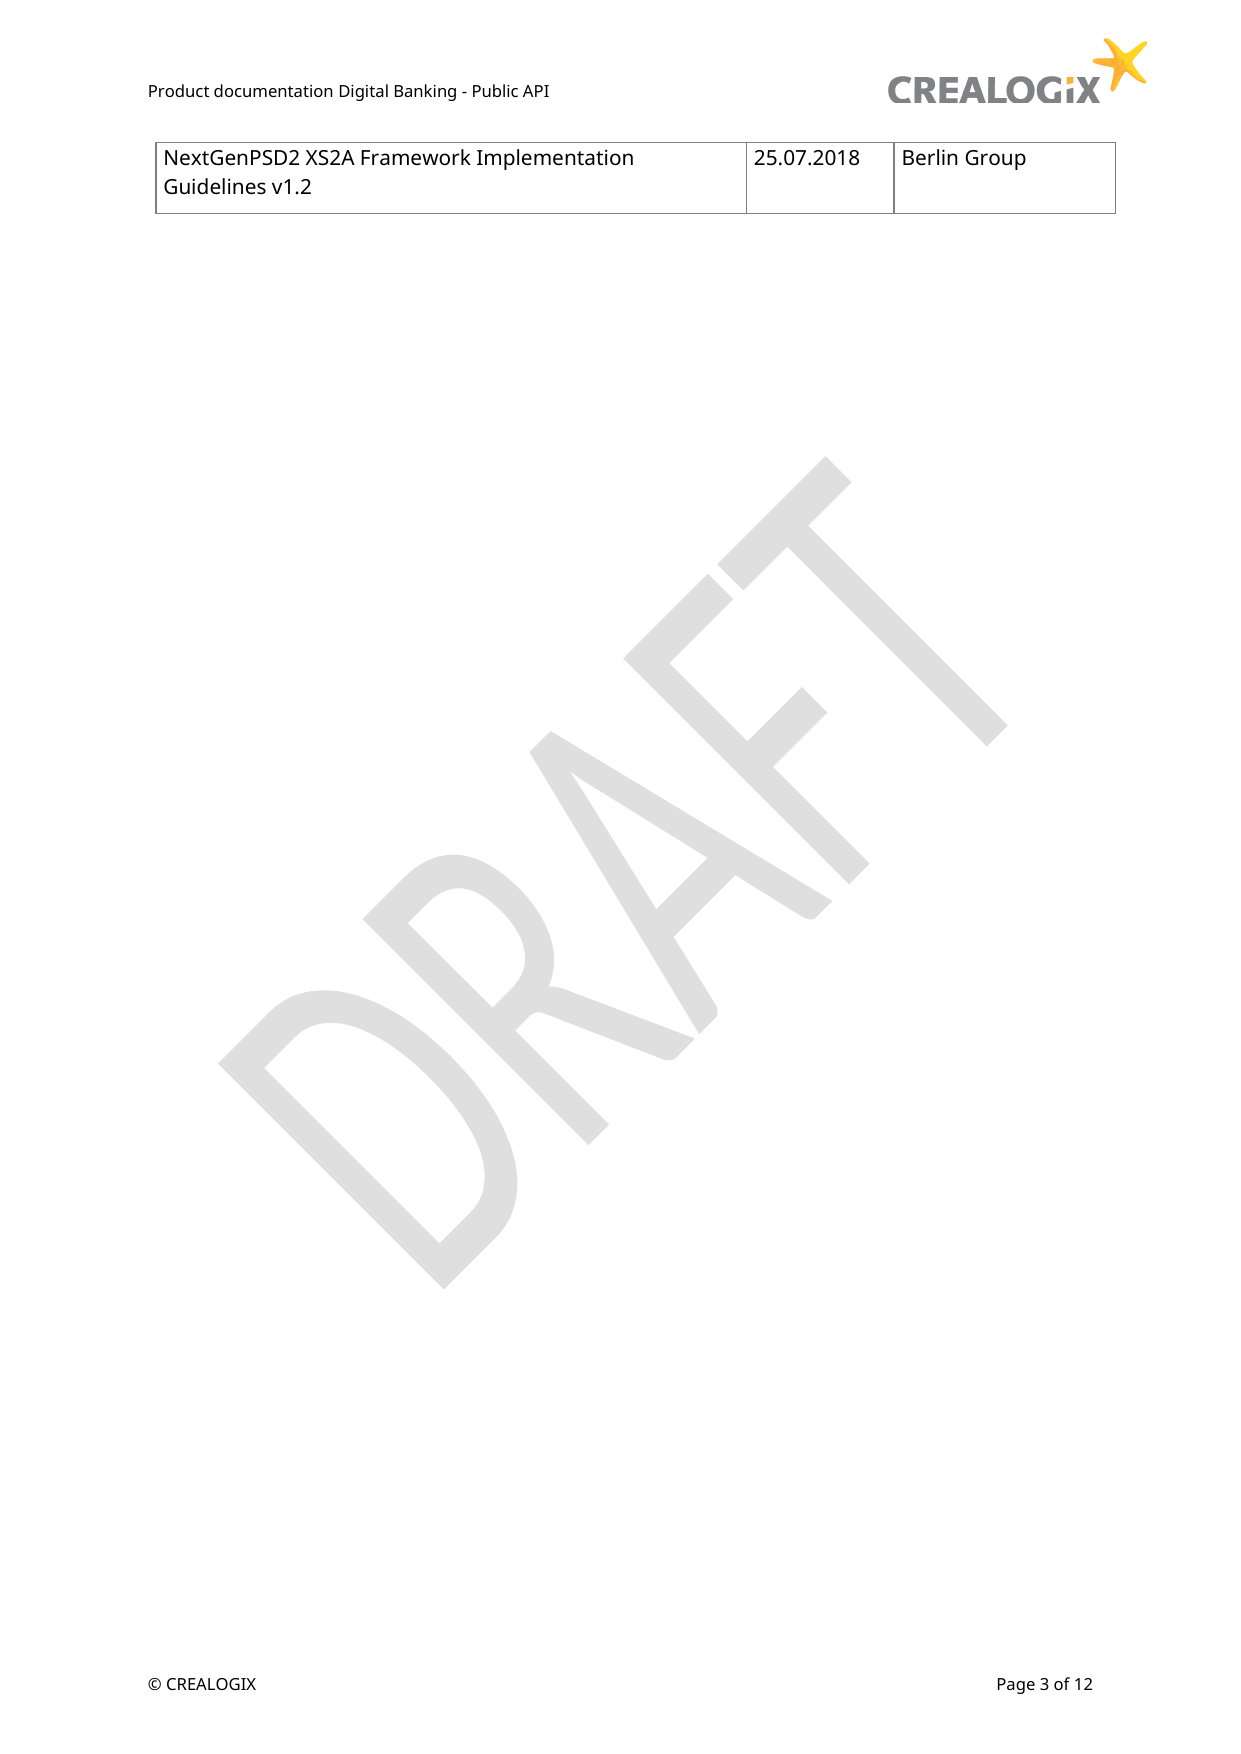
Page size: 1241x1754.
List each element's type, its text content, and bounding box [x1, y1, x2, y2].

table_cell Berlin Group [895, 143, 1115, 213]
table_cell 25.07.2018 [747, 143, 893, 213]
table_cell NextGenPSD2 XS2A Framework Implementation Guidelines v1.2 [157, 143, 746, 213]
picture [887, 37, 1148, 103]
